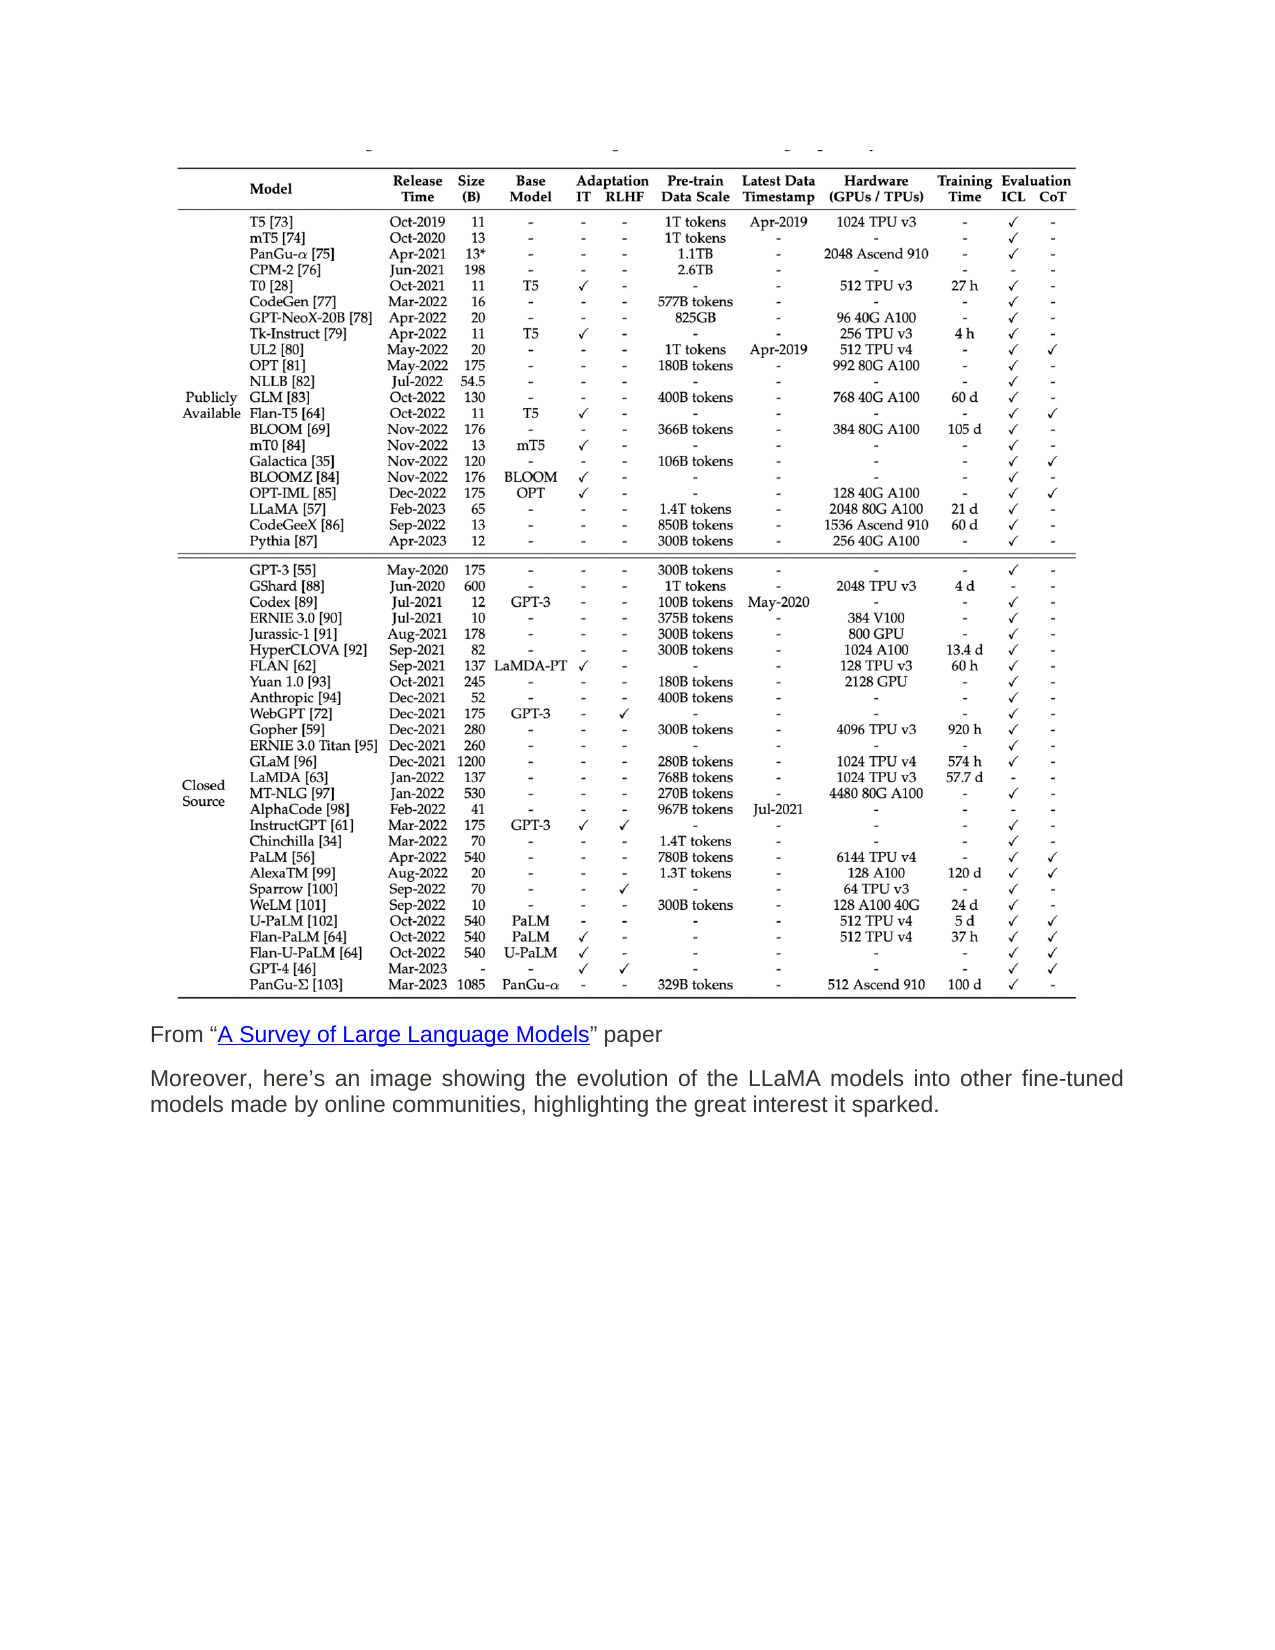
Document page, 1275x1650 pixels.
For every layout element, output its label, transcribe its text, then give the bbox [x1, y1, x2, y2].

picture [150, 150, 1096, 1022]
text Moreover, here’s an image showing the evolution of the LLaMA models into other fine-tuned models made by online communities, highlighting the great interest it sparked. [150, 1064, 1125, 1117]
